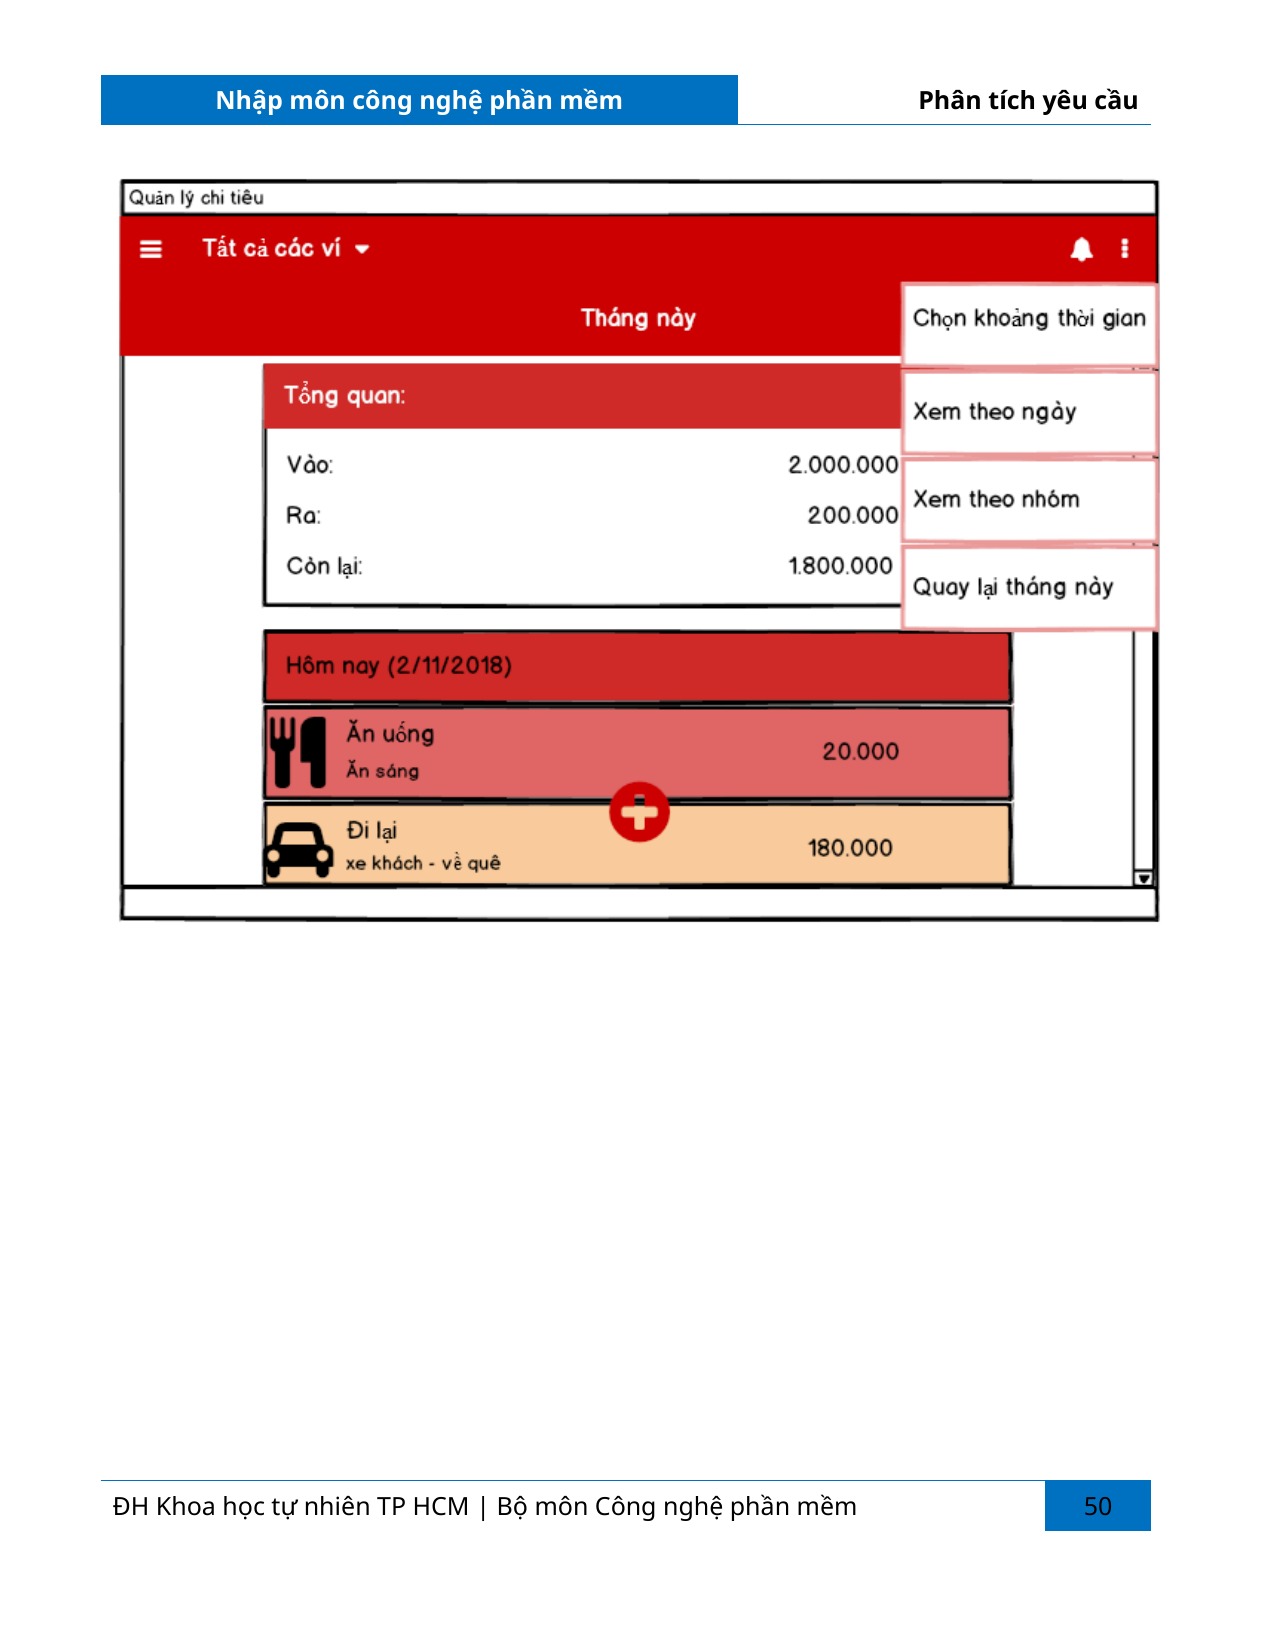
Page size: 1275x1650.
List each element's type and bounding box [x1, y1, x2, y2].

picture [112, 169, 1163, 931]
